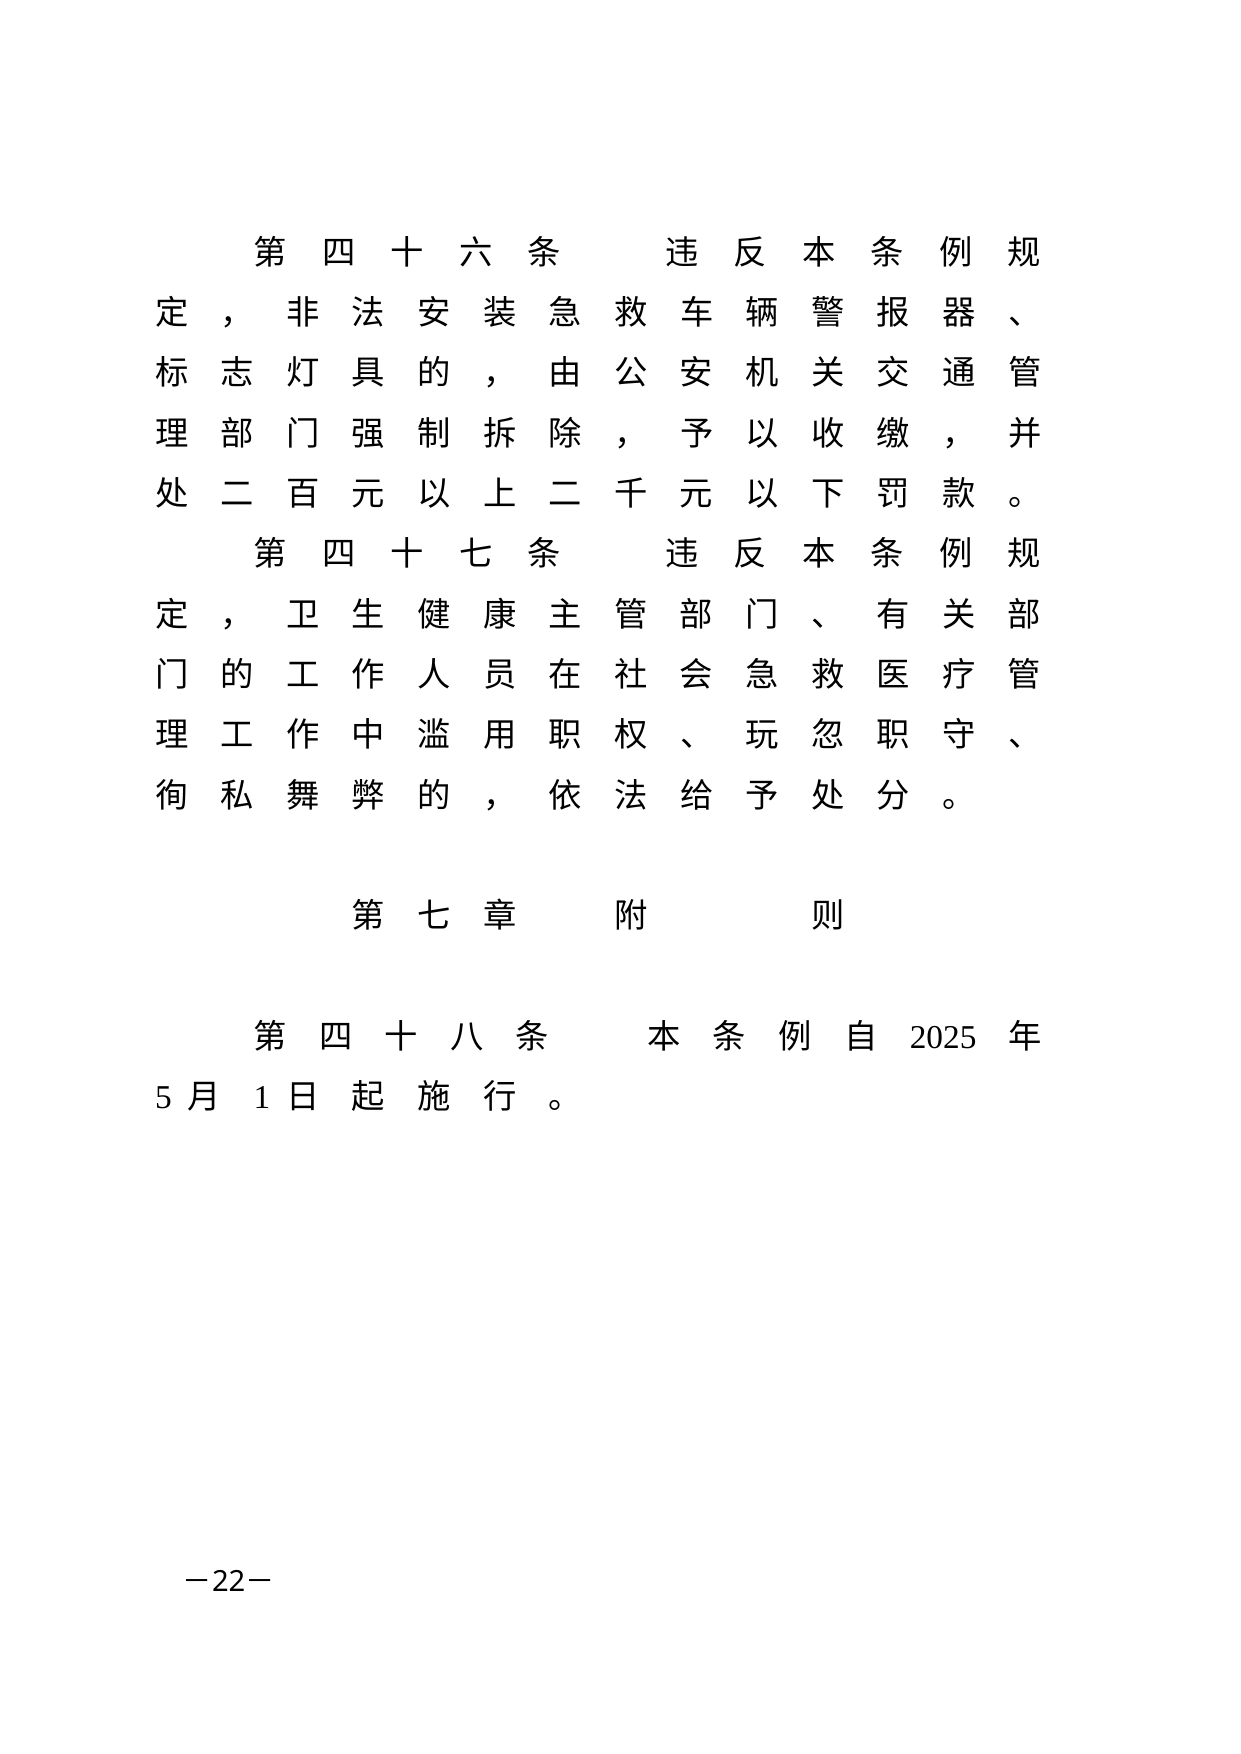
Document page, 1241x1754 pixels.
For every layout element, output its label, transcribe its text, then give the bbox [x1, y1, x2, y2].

text 第四十七条 违反本条例规定，卫生健康主管部门、有关部门的工作人员在社会急救医疗管理工作中滥用职权、玩忽职守、徇私舞弊的，依法给予处分。 [155, 521, 1073, 823]
text 第七章 附 则 [155, 883, 1073, 943]
text 第四十八条 本条例自2025年5月1日起施行。 [155, 1003, 1073, 1124]
text 第四十六条 违反本条例规定，非法安装急救车辆警报器、标志灯具的，由公安机关交通管理部门强制拆除，予以收缴，并处二百元以上二千元以下罚款。 [155, 219, 1073, 521]
